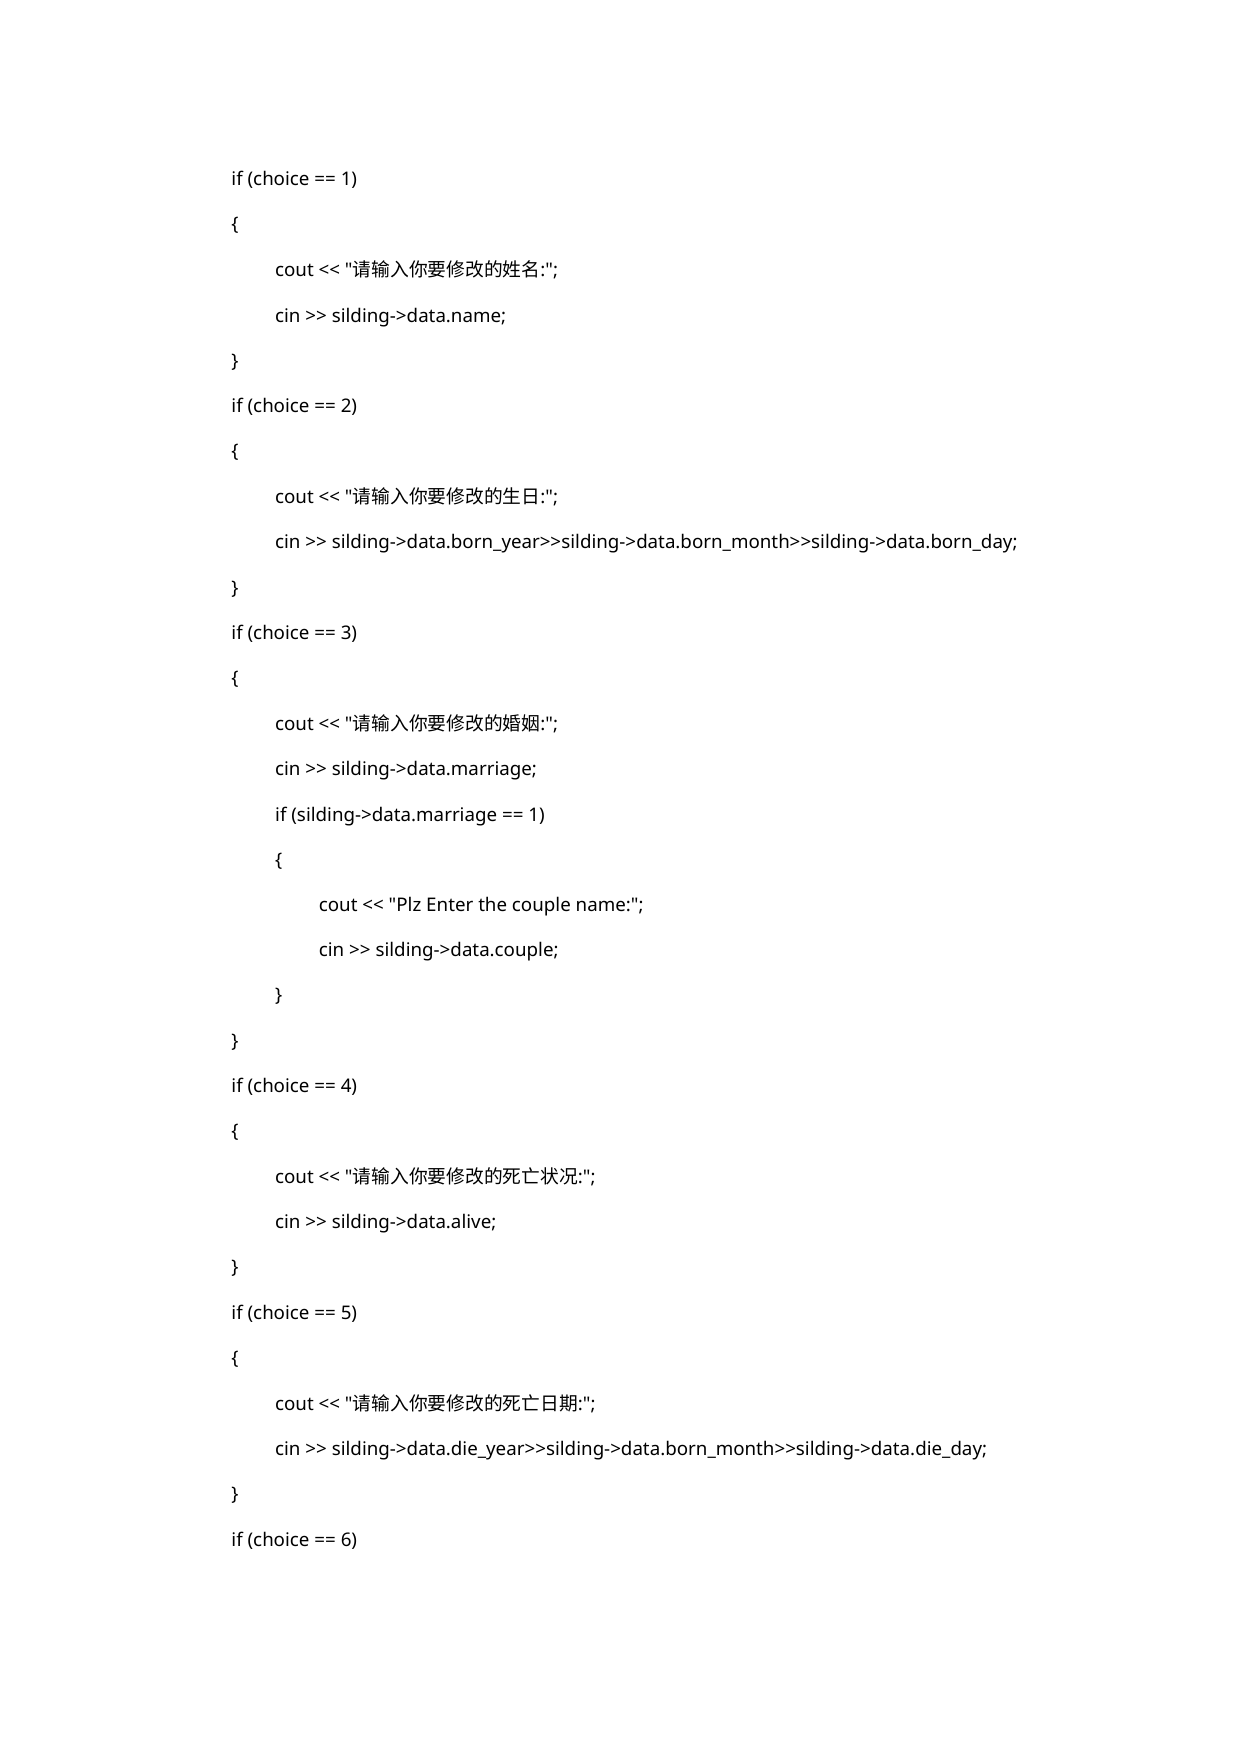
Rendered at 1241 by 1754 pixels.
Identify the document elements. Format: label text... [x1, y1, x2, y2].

text if (silding->data.marriage == 1) [225, 797, 1053, 830]
text cout << "请输入你要修改的婚姻:"; [225, 706, 1053, 739]
text } [225, 1477, 1053, 1510]
text } [225, 571, 1053, 603]
text cout << "Plz Enter the couple name:"; [225, 888, 1053, 920]
text if (choice == 6) [225, 1522, 1053, 1555]
text cout << "请输入你要修改的生日:"; [225, 479, 1053, 512]
text if (choice == 1) [225, 162, 1053, 194]
text cin >> silding->data.couple; [225, 933, 1053, 966]
text if (choice == 4) [225, 1069, 1053, 1101]
text cin >> silding->data.alive; [225, 1205, 1053, 1238]
text } [225, 1250, 1053, 1283]
text cin >> silding->data.marriage; [225, 752, 1053, 785]
text cin >> silding->data.name; [225, 298, 1053, 331]
text cout << "请输入你要修改的姓名:"; [225, 252, 1053, 285]
text { [225, 434, 1053, 467]
text } [225, 344, 1053, 376]
text cout << "请输入你要修改的死亡状况:"; [225, 1159, 1053, 1192]
text cin >> silding->data.born_year>>silding->data.born_month>>silding->data.born_day; [225, 525, 1053, 558]
text { [225, 1114, 1053, 1146]
text if (choice == 3) [225, 616, 1053, 648]
text { [225, 661, 1053, 693]
text { [225, 207, 1053, 240]
text { [225, 1341, 1053, 1373]
text cout << "请输入你要修改的死亡日期:"; [225, 1386, 1053, 1418]
text if (choice == 5) [225, 1296, 1053, 1328]
text if (choice == 2) [225, 389, 1053, 421]
text } [225, 978, 1053, 1011]
text } [225, 1023, 1053, 1056]
text cin >> silding->data.die_year>>silding->data.born_month>>silding->data.die_day; [225, 1432, 1053, 1464]
text { [225, 843, 1053, 875]
